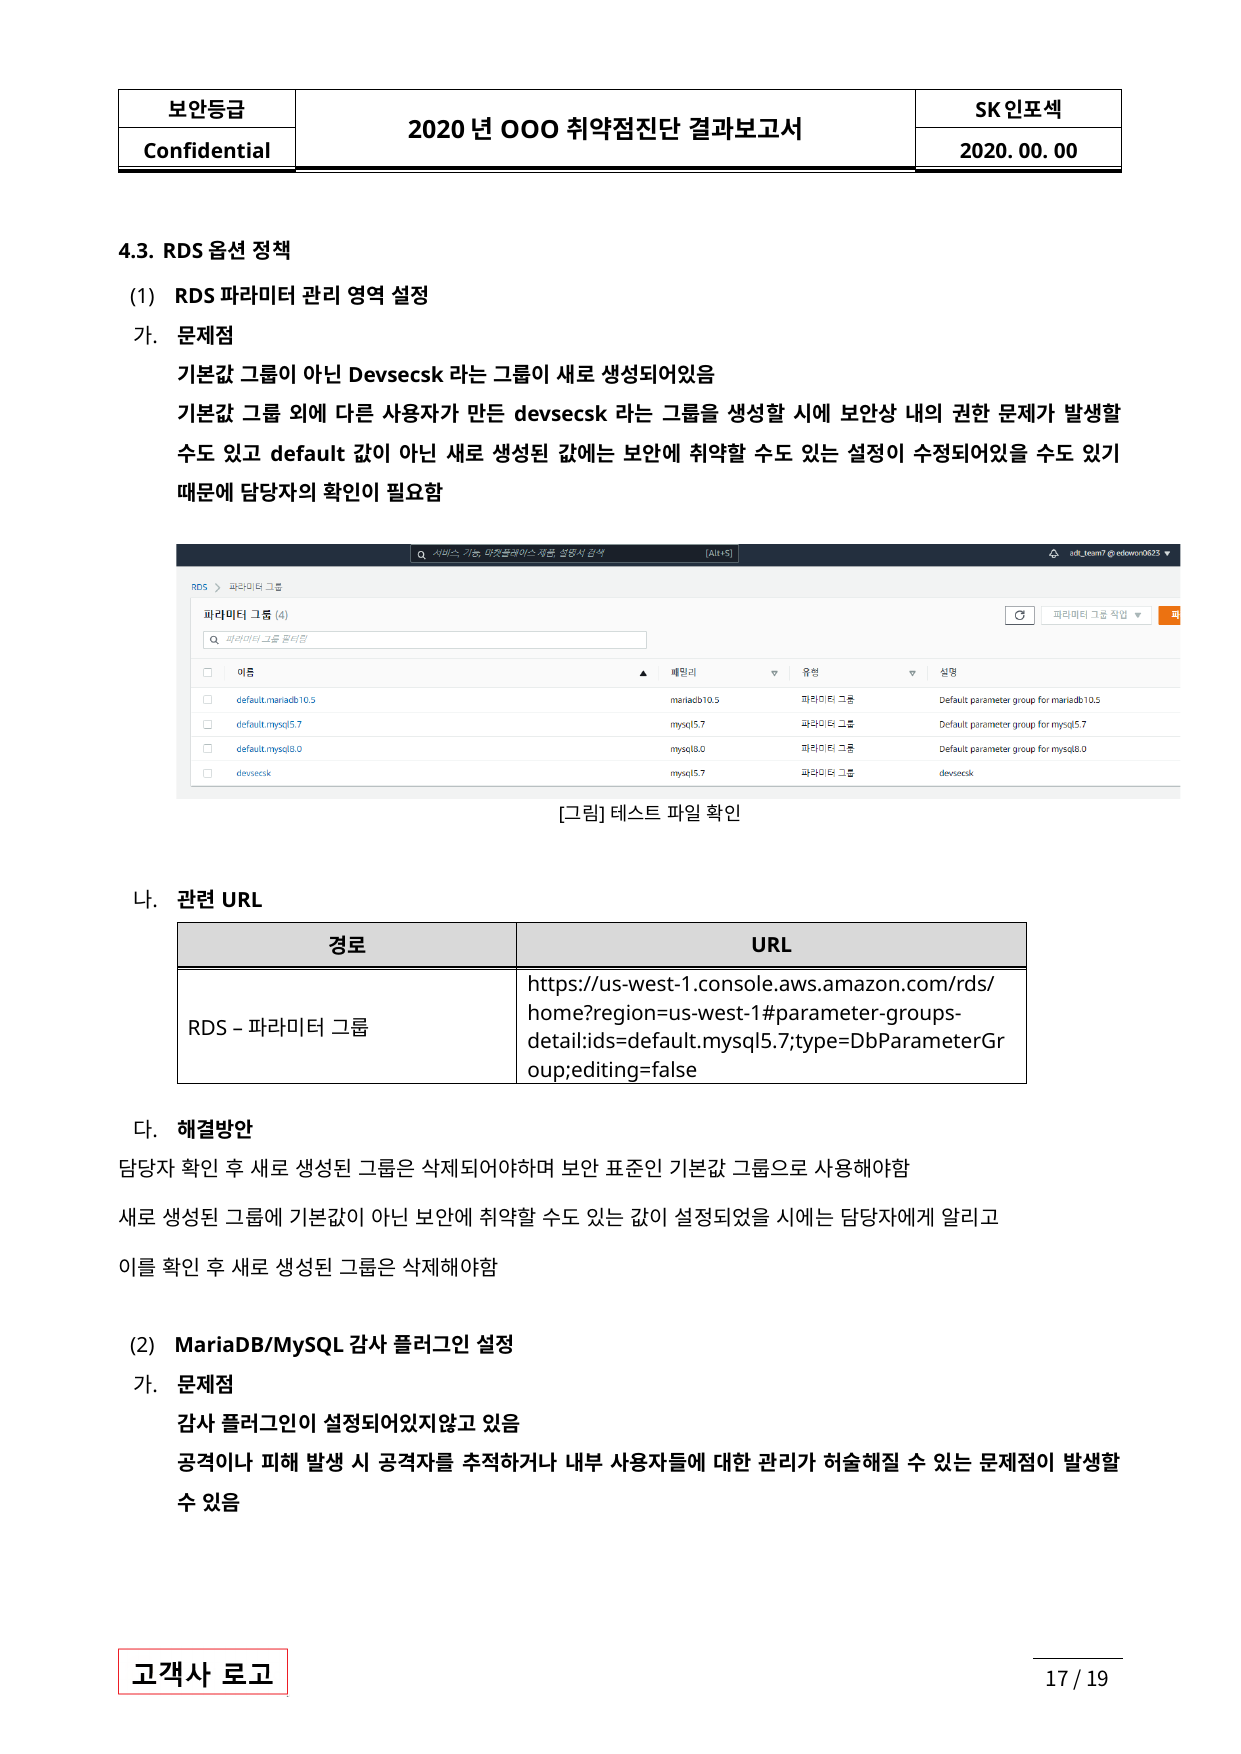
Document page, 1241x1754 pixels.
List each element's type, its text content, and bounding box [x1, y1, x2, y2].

title 관련 URL [133, 883, 1122, 913]
title 기본값 그룹 외에 다른 사용자가 만든 devsecsk 라는 그룹을 생성할 시에 보안상 내의 권한 문제가 발생할 수도 있고 default 값이 아닌 새로 생성된 값에는 보안에 취약할 수도 있는 설정이 수정되어있을 수도 있기 때문에 담당자의 확인이 필요함 [177, 398, 1122, 507]
table_header URL [517, 923, 1026, 966]
table_header 경로 [178, 923, 516, 966]
text 새로 생성된 그룹에 기본값이 아닌 보안에 취약할 수도 있는 값이 설정되었을 시에는 담당자에게 알리고 [118, 1201, 1122, 1232]
table_cell RDS – 파라미터 그룹 [178, 970, 516, 1083]
title RDS 옵션 정책 [118, 234, 1122, 264]
title 해결방안 [133, 1113, 1122, 1143]
title 기본값 그룹이 아닌 Devsecsk 라는 그룹이 새로 생성되어있음 [177, 358, 1122, 388]
title RDS 파라미터 관리 영역 설정 [130, 279, 1122, 310]
title 감사 플러그인이 설정되어있지않고 있음 [177, 1407, 1122, 1437]
picture [176, 544, 1181, 799]
title 문제점 [133, 319, 1122, 349]
title 공격이나 피해 발생 시 공격자를 추적하거나 내부 사용자들에 대한 관리가 허술해질 수 있는 문제점이 발생할 수 있음 [177, 1446, 1122, 1516]
table_cell https://us-west-1.console.aws.amazon.com/rds/home?region=us-west-1#parameter-groups-detail:ids=default.mysql5.7;type=DbParameterGroup;editing=false [517, 970, 1026, 1083]
picture [117, 1646, 290, 1697]
text 담당자 확인 후 새로 생성된 그룹은 삭제되어야하며 보안 표준인 기본값 그룹으로 사용해야함 [118, 1152, 1122, 1182]
text [그림] 테스트 파일 확인 [192, 799, 1107, 826]
title 문제점 [133, 1368, 1122, 1398]
text 이를 확인 후 새로 생성된 그룹은 삭제해야함 [118, 1251, 1122, 1281]
title MariaDB/MySQL 감사 플러그인 설정 [130, 1328, 1122, 1359]
